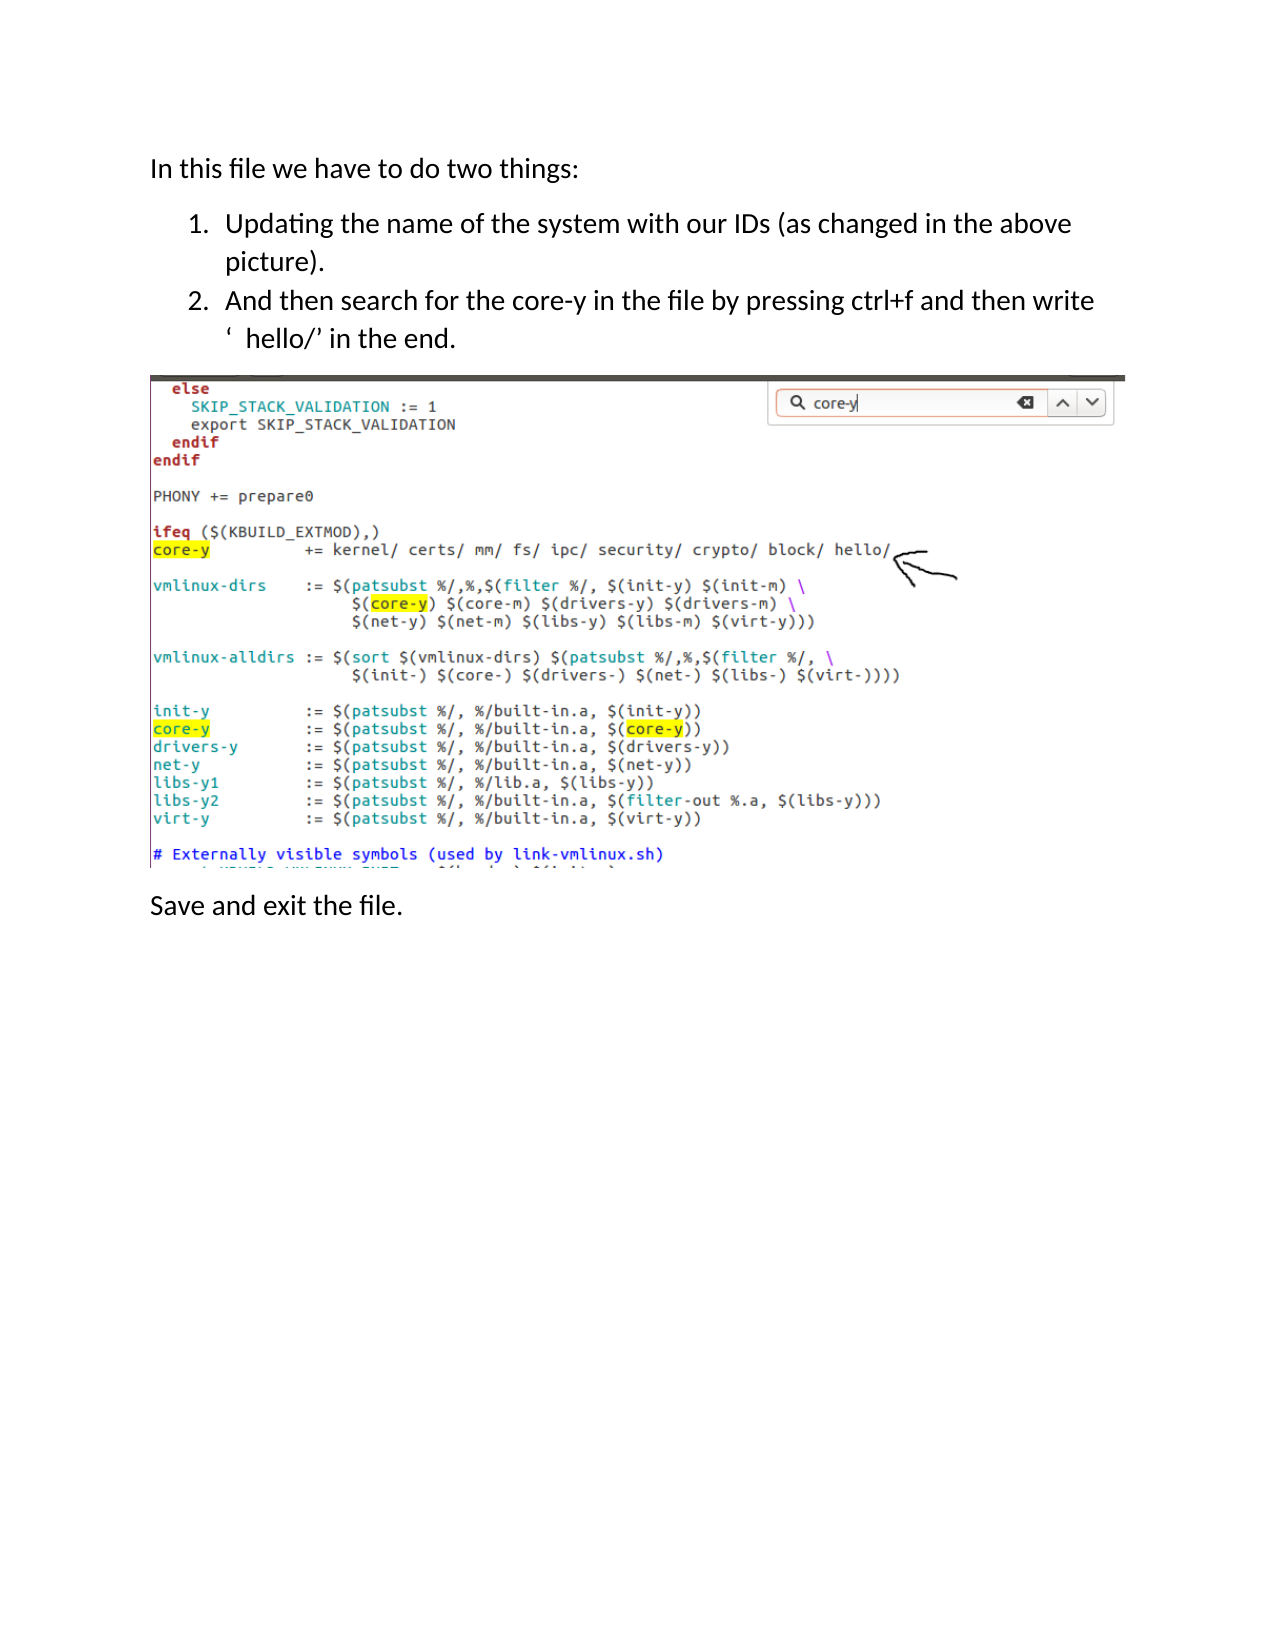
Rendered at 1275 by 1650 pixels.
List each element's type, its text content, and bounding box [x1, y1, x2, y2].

text Save and exit the file. [150, 887, 1125, 922]
list Updating the name of the system with our IDs (as changed in the above picture). [187, 205, 1125, 279]
picture [150, 375, 1125, 868]
list And then search for the core-y in the file by pressing ctrl+f and then write ‘ hello/’ in the end. [187, 282, 1125, 356]
text In this file we have to do two things: [150, 150, 1125, 186]
